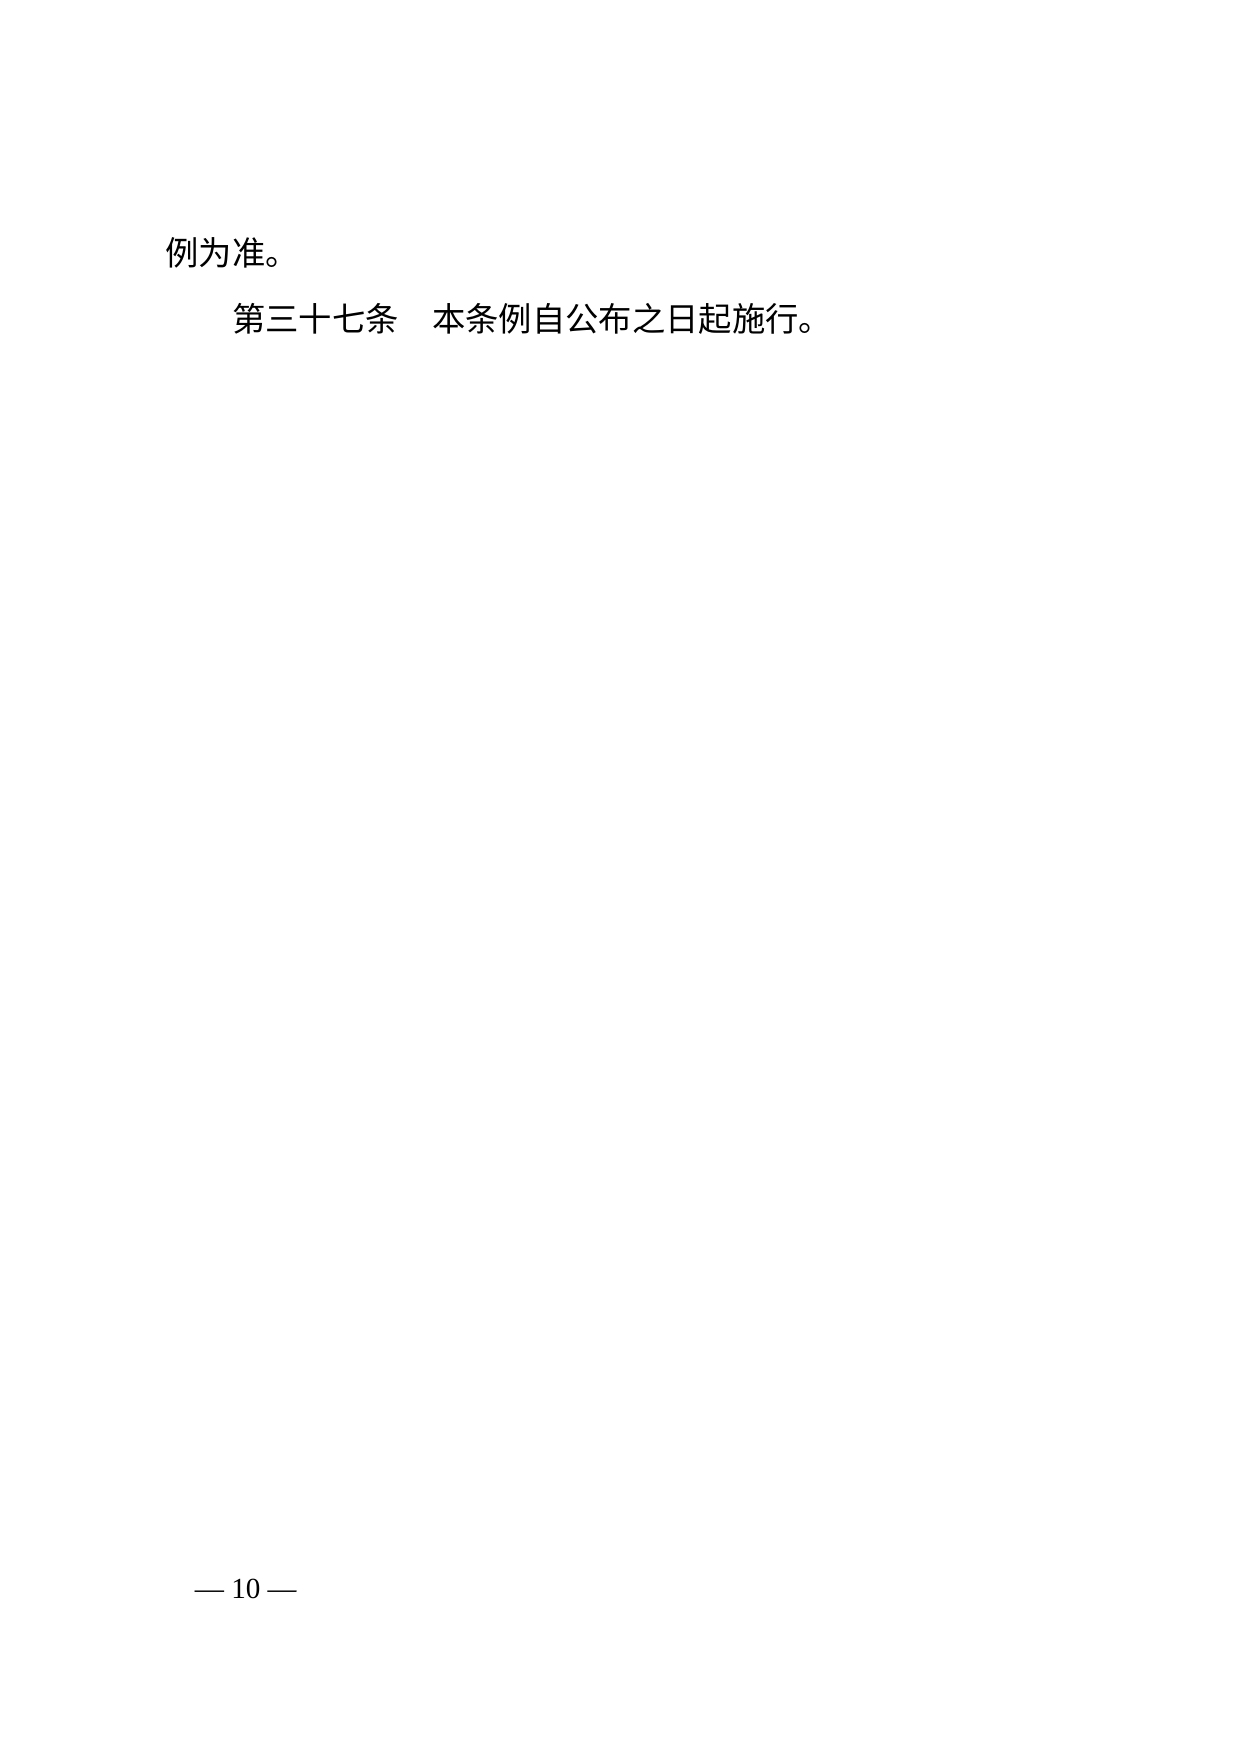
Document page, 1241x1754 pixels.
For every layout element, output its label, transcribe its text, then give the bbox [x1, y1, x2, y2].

text 第三十七条 本条例自公布之日起施行。 [165, 284, 1075, 350]
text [165, 217, 1075, 284]
